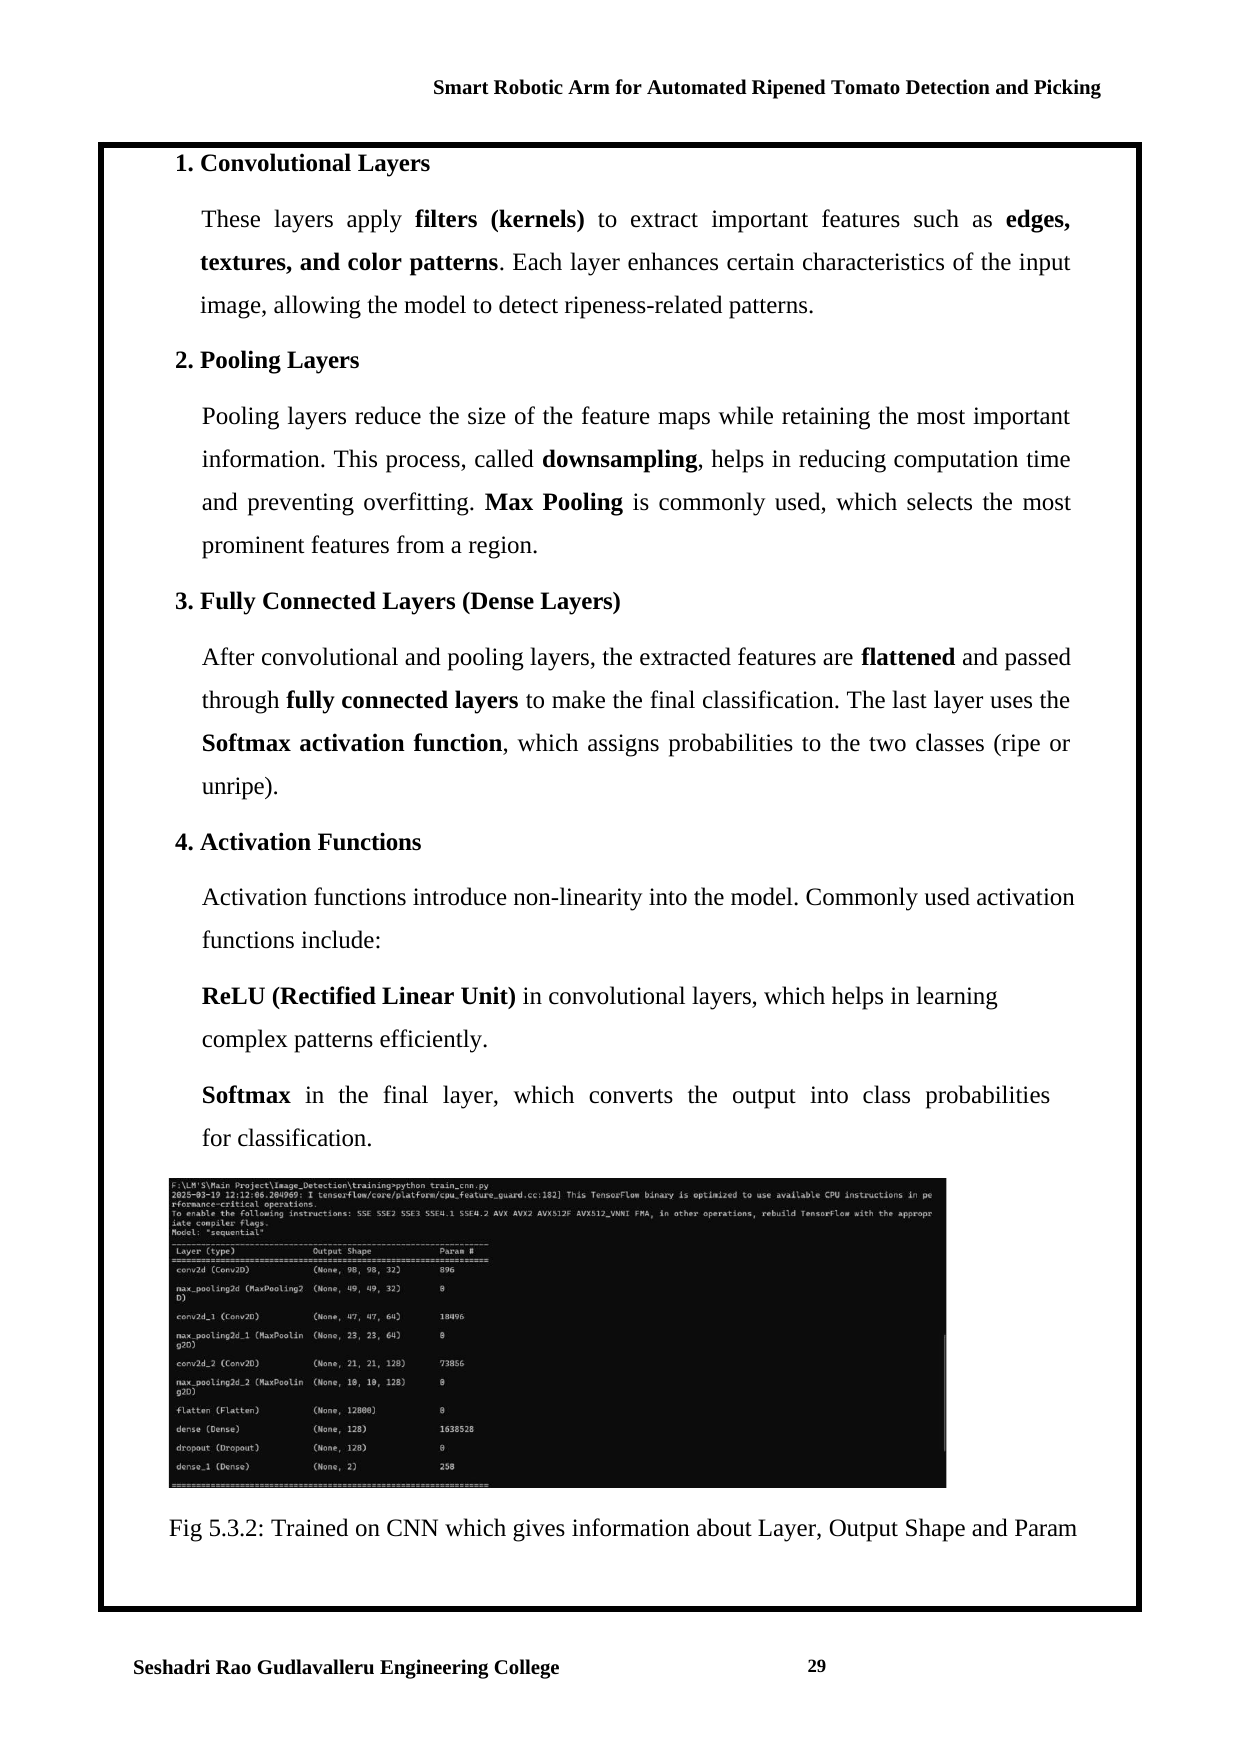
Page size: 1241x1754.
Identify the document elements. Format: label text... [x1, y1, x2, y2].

subtitle Fully Connected Layers (Dense Layers) [175, 586, 1107, 615]
text Softmax in the final layer, which converts the output into class probabilities for classification. [202, 1080, 1078, 1152]
text Activation functions introduce non-linearity into the model. Commonly used activation functions include: [202, 882, 1078, 954]
text After convolutional and pooling layers, the extracted features are flattened and passed through fully connected layers to make the final classification. The last layer uses the Softmax activation function, which assigns probabilities to the two classes (ripe or unripe). [202, 642, 1071, 800]
subtitle Pooling Layers [175, 345, 1107, 374]
picture [168, 1178, 947, 1488]
subtitle Convolutional Layers [175, 148, 1107, 177]
text These layers apply filters (kernels) to extract important features such as edges, textures, and color patterns. Each layer enhances certain characteristics of the input image, allowing the model to detect ripeness-related patterns. [200, 204, 1071, 319]
subtitle Activation Functions [175, 827, 1107, 855]
text Pooling layers reduce the size of the feature maps while retaining the most important information. This process, called downsampling, helps in reducing computation time and preventing overfitting. Max Pooling is commonly used, which selects the most prominent features from a region. [202, 401, 1071, 559]
text ReLU (Rectified Linear Unit) in convolutional layers, which helps in learning complex patterns efficiently. [202, 981, 1078, 1053]
